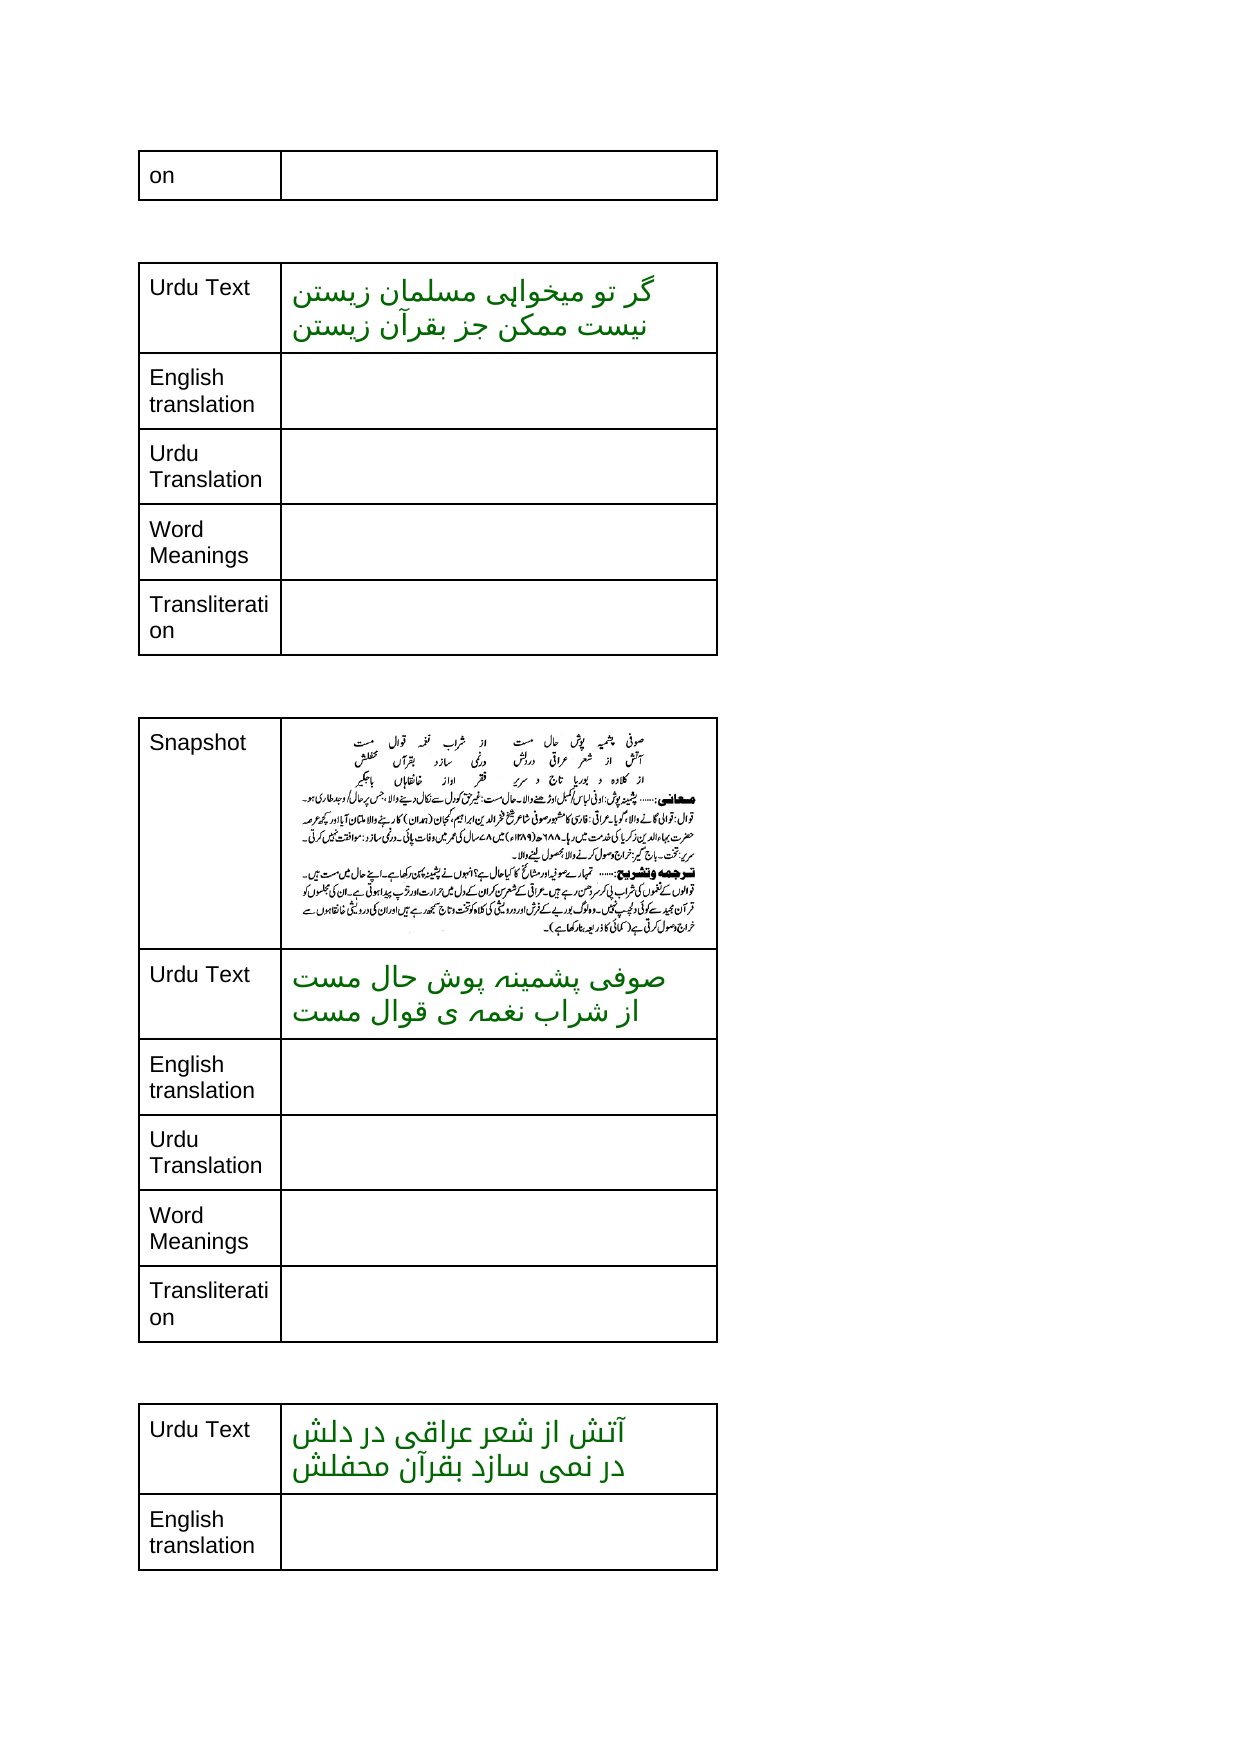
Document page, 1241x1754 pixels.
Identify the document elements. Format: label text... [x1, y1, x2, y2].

table_cell English translation [140, 1495, 280, 1569]
table_cell [282, 430, 716, 503]
table_cell Urdu Text [140, 950, 280, 1038]
table_header Urdu Text [140, 264, 280, 352]
table_cell Urdu Translation [140, 430, 280, 503]
table_cell English translation [140, 1040, 280, 1114]
table_cell [282, 581, 716, 654]
table_cell [282, 1116, 716, 1189]
table_cell Transliteration [140, 152, 280, 199]
table_header Snapshot [140, 719, 280, 948]
table_cell صوفی پشمینہ پوش حال مست از شراب نغمہ ی قوال مست [282, 950, 716, 1038]
table_cell [282, 505, 716, 579]
table_cell Word Meanings [140, 1191, 280, 1265]
table_cell [282, 152, 716, 199]
table_cell Urdu Translation [140, 1116, 280, 1189]
picture [291, 729, 706, 938]
table_header [282, 719, 716, 948]
table_cell [282, 1495, 716, 1569]
table_header گر تو میخواہی مسلمان زیستن نیست ممکن جز بقرآن زیستن [282, 264, 716, 352]
table_cell English translation [140, 354, 280, 427]
table_cell [282, 1267, 716, 1341]
table_cell [282, 1040, 716, 1114]
table_cell Transliteration [140, 581, 280, 654]
table_cell [282, 354, 716, 427]
table_cell [282, 1191, 716, 1265]
table_header آتش از شعر عراقی در دلش در نمی سازد بقرآن محفلش [282, 1405, 716, 1493]
table_header Urdu Text [140, 1405, 280, 1493]
table_cell Word Meanings [140, 505, 280, 579]
table_cell Transliteration [140, 1267, 280, 1341]
